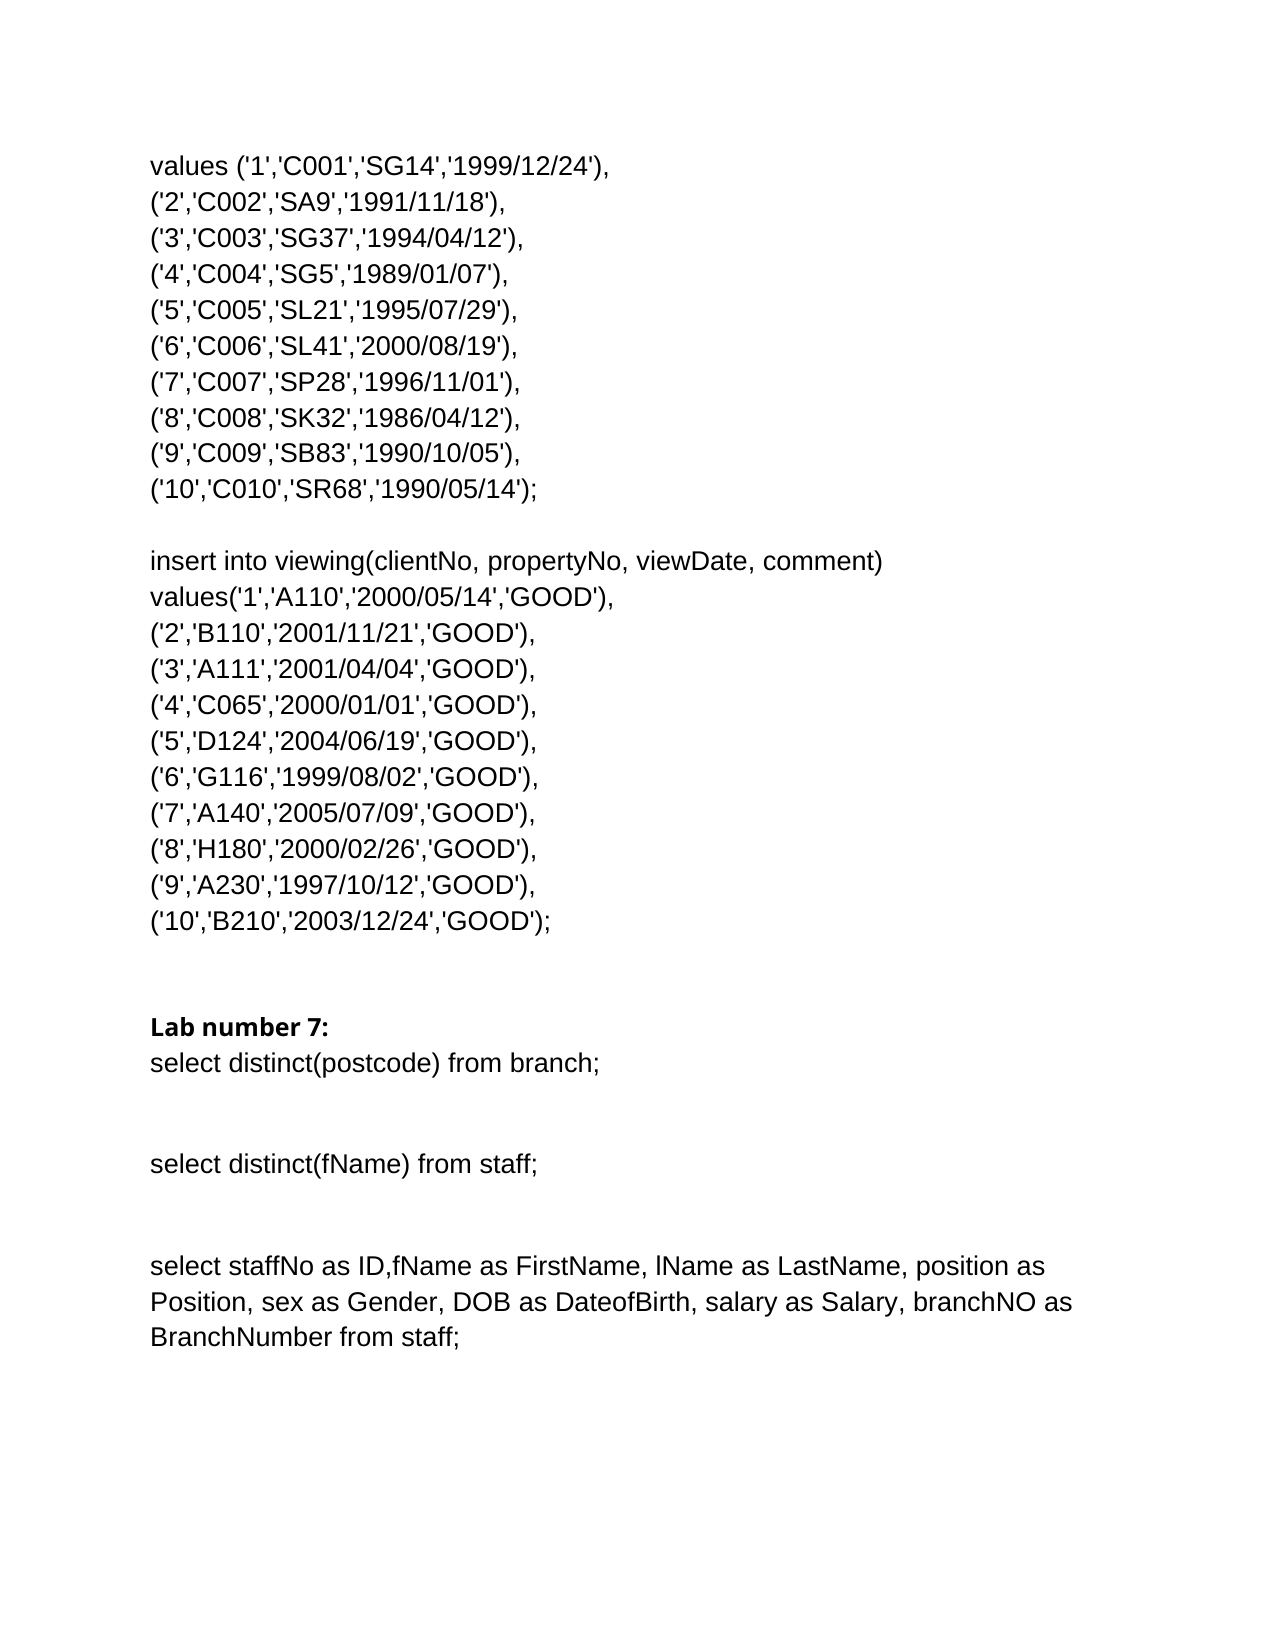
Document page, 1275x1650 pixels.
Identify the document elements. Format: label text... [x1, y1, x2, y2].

text ('7','A140','2005/07/09','GOOD'), [150, 797, 1125, 828]
text select distinct(fName) from staff; [150, 1148, 1125, 1179]
text ('9','C009','SB83','1990/10/05'), [150, 437, 1125, 469]
subtitle Lab number 7: [150, 1010, 1125, 1044]
text ('8','H180','2000/02/26','GOOD'), [150, 833, 1125, 864]
text ('4','C004','SG5','1989/01/07'), [150, 258, 1125, 289]
text select staffNo as ID,fName as FirstName, lName as LastName, position as Position, sex as Gender, DOB as DateofBirth, salary as Salary, branchNO as BranchNumber from staff; [150, 1249, 1125, 1353]
text values('1','A110','2000/05/14','GOOD'), [150, 581, 1125, 612]
text ('4','C065','2000/01/01','GOOD'), [150, 689, 1125, 720]
text insert into viewing(clientNo, propertyNo, viewDate, comment) [150, 545, 1125, 577]
text ('7','C007','SP28','1996/11/01'), [150, 366, 1125, 397]
text ('3','C003','SG37','1994/04/12'), [150, 222, 1125, 253]
text ('6','C006','SL41','2000/08/19'), [150, 330, 1125, 361]
text ('3','A111','2001/04/04','GOOD'), [150, 653, 1125, 684]
text ('10','C010','SR68','1990/05/14'); [150, 473, 1125, 505]
text ('6','G116','1999/08/02','GOOD'), [150, 761, 1125, 792]
text ('2','B110','2001/11/21','GOOD'), [150, 617, 1125, 648]
text ('9','A230','1997/10/12','GOOD'), [150, 869, 1125, 900]
text ('5','D124','2004/06/19','GOOD'), [150, 725, 1125, 756]
text ('10','B210','2003/12/24','GOOD'); [150, 905, 1125, 936]
text ('5','C005','SL21','1995/07/29'), [150, 294, 1125, 325]
text ('8','C008','SK32','1986/04/12'), [150, 402, 1125, 433]
text select distinct(postcode) from branch; [150, 1047, 1125, 1078]
text values ('1','C001','SG14','1999/12/24'), [150, 150, 1125, 181]
text ('2','C002','SA9','1991/11/18'), [150, 186, 1125, 217]
